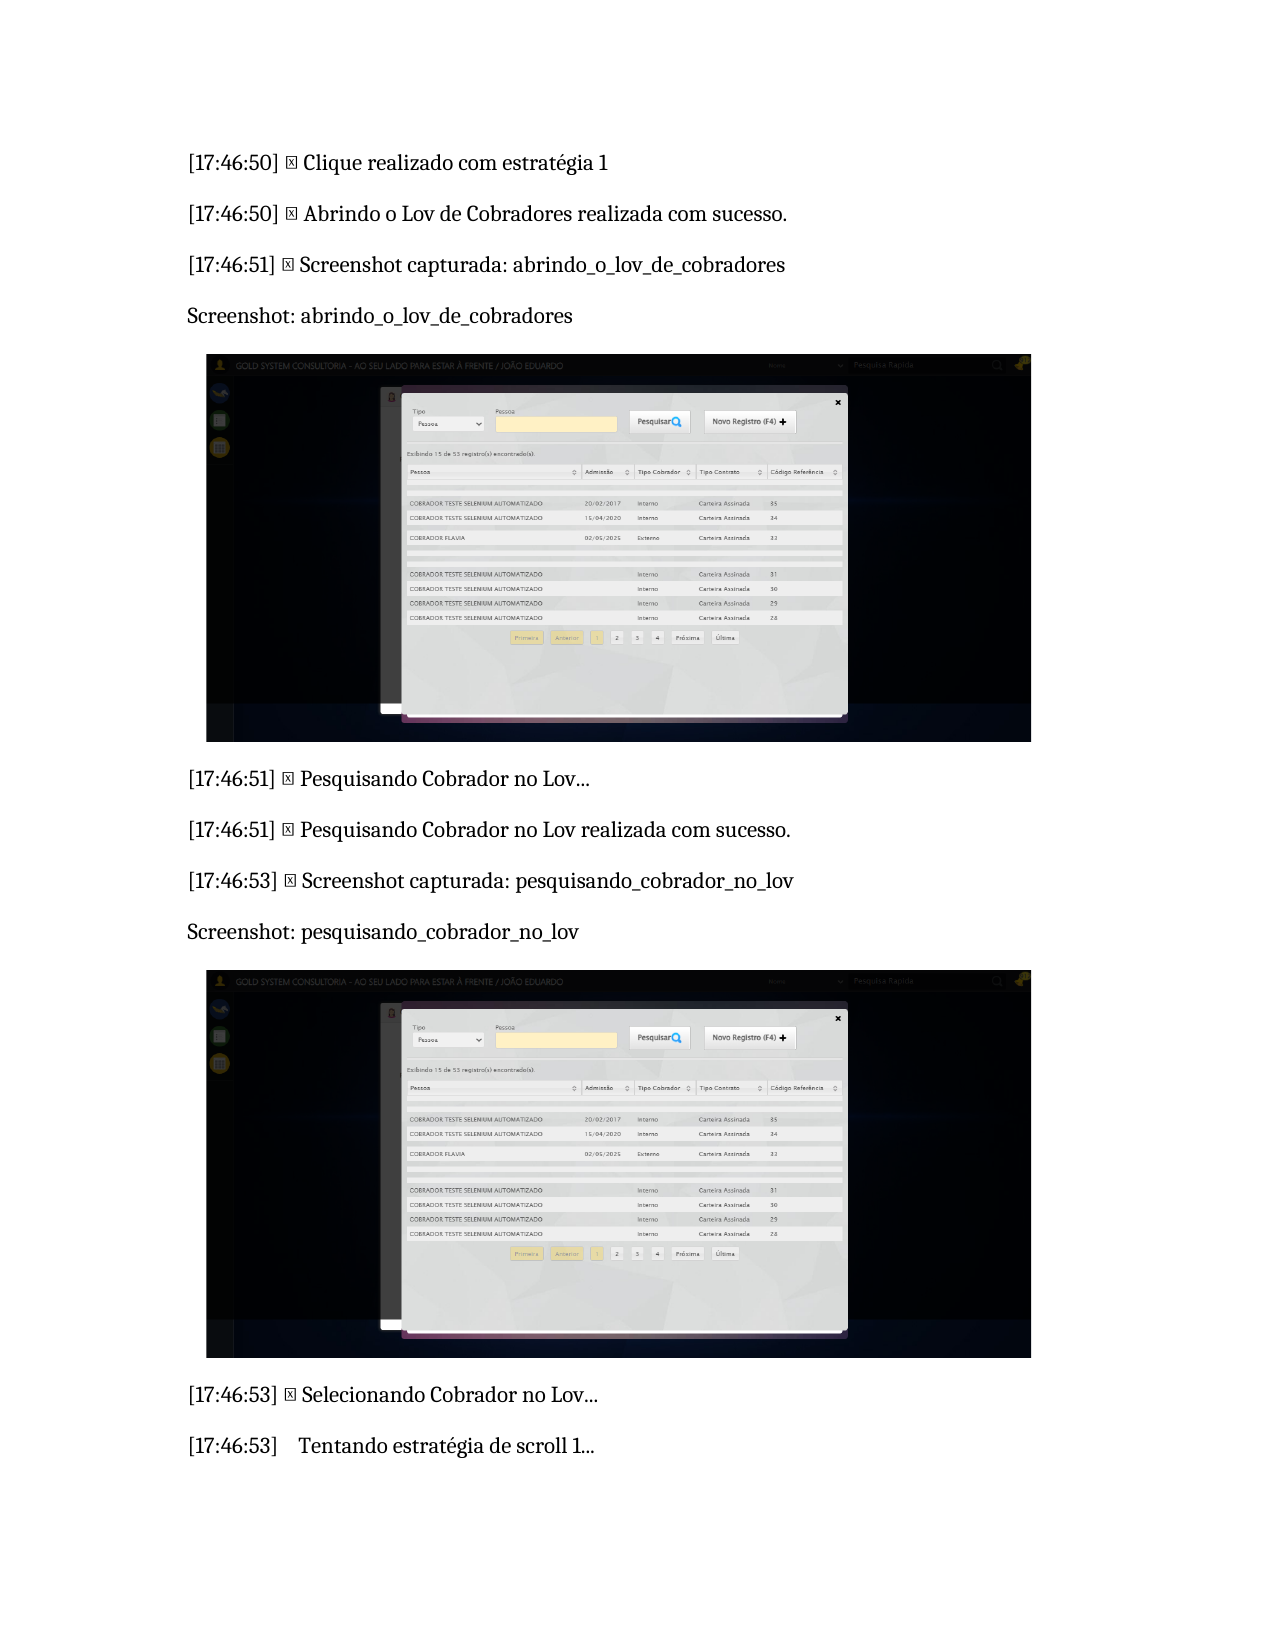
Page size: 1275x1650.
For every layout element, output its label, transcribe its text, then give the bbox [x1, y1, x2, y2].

picture [206, 354, 1032, 742]
text [17:46:50] ✅ Clique realizado com estratégia 1 [187, 150, 1087, 176]
text [17:46:51] 📸 Screenshot capturada: abrindo_o_lov_de_cobradores [187, 252, 1087, 278]
text [17:46:50] ✅ Abrindo o Lov de Cobradores realizada com sucesso. [187, 201, 1087, 227]
text [17:46:53] Tentando estratégia de scroll 1... [187, 1433, 1087, 1459]
text Screenshot: abrindo_o_lov_de_cobradores [187, 303, 1087, 329]
picture [206, 970, 1032, 1358]
text [17:46:53] 📸 Screenshot capturada: pesquisando_cobrador_no_lov [187, 868, 1087, 894]
text [17:46:53] 🔄 Selecionando Cobrador no Lov... [187, 1382, 1087, 1408]
text [17:46:51] ✅ Pesquisando Cobrador no Lov realizada com sucesso. [187, 817, 1087, 843]
text Screenshot: pesquisando_cobrador_no_lov [187, 919, 1087, 945]
text [17:46:51] 🔄 Pesquisando Cobrador no Lov... [187, 766, 1087, 792]
